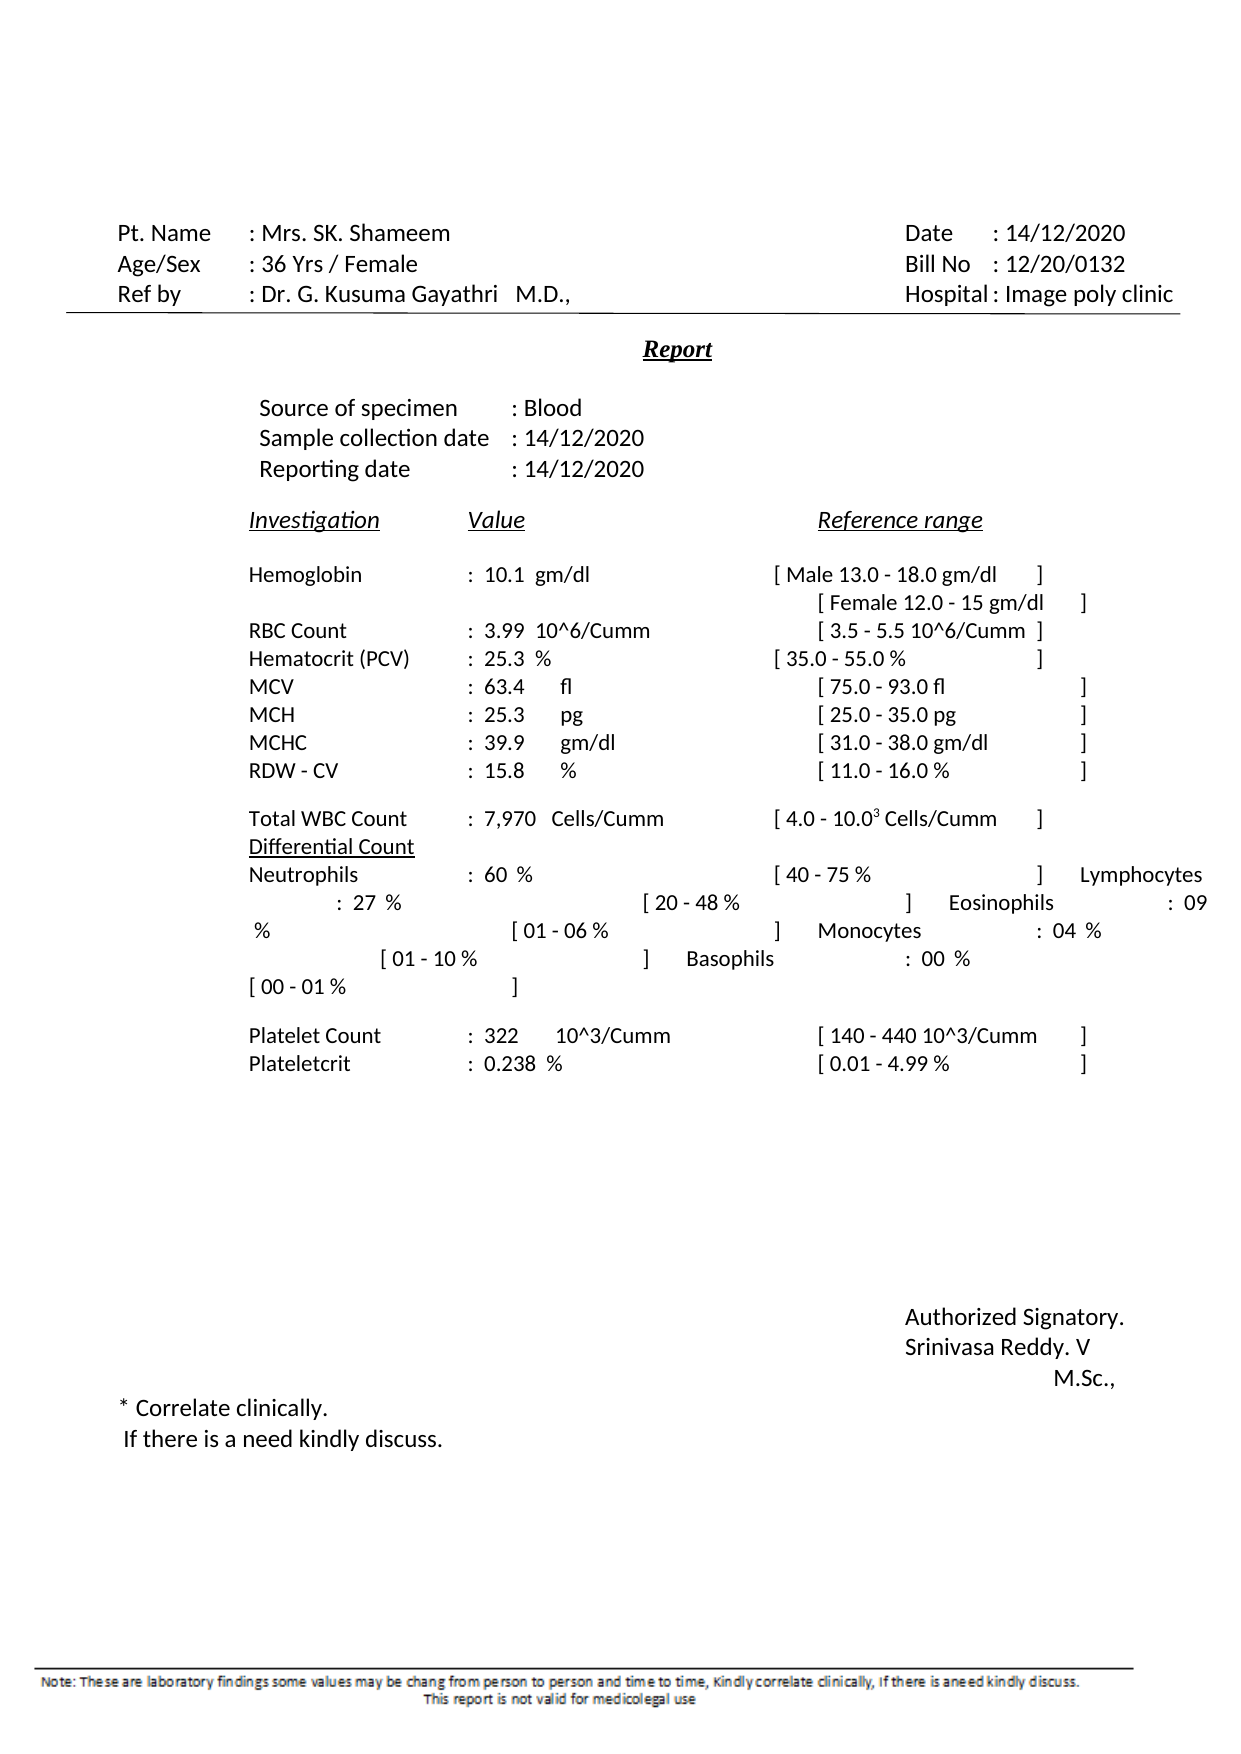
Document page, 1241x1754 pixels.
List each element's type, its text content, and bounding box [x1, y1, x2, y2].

text If there is a need kindly discuss. [74, 1423, 1210, 1453]
text Ref by : Dr. G. Kusuma Gayathri M.D., Hospital : Image poly clinic [74, 278, 1210, 309]
text RDW - CV : 15.8 % [ 11.0 - 16.0 % ] [205, 756, 1210, 784]
picture [30, 1665, 1137, 1709]
text Hematocrit (PCV) : 25.3 % [ 35.0 - 55.0 % ] [205, 644, 1210, 672]
text [ Female 12.0 - 15 gm/dl ] [774, 588, 1210, 616]
text Differential Count [205, 832, 1210, 860]
text Pt. Name : Mrs. SK. Shameem Date : 14/12/2020 [74, 217, 1210, 248]
text Hemoglobin : 10.1 gm/dl [ Male 13.0 - 18.0 gm/dl ] [205, 560, 1210, 588]
text Total WBC Count : 7,970 Cells/Cumm [ 4.0 - 10.03 Cells/Cumm ] [205, 804, 1210, 832]
text Report [599, 334, 1210, 363]
text Platelet Count : 322 10^3/Cumm [ 140 - 440 10^3/Cumm ] [205, 1021, 1210, 1049]
text Sample collection date : 14/12/2020 [259, 422, 1210, 453]
text MCV : 63.4 fl [ 75.0 - 93.0 fl ] [205, 672, 1210, 700]
text Neutrophils : 60 % [ 40 - 75 % ] Lymphocytes : 27 % [ 20 - 48 % ] Eosinophils : 09 % [ 01 - 06 % ] Monocytes : 04 % [ 01 - 10 % ] Basophils : 00 % [ 00 - 01 % ] [205, 860, 1210, 1000]
text RBC Count : 3.99 10^6/Cumm [ 3.5 - 5.5 10^6/Cumm ] [205, 616, 1210, 644]
text MCH : 25.3 pg [ 25.0 - 35.0 pg ] [205, 700, 1210, 728]
text Plateletcrit : 0.238 % [ 0.01 - 4.99 % ] [205, 1049, 1210, 1077]
text MCHC : 39.9 gm/dl [ 31.0 - 38.0 gm/dl ] [205, 728, 1210, 756]
text Authorized Signatory. [905, 1301, 1210, 1331]
text M.Sc., [992, 1362, 1210, 1392]
text Reporting date : 14/12/2020 [259, 453, 1210, 483]
text Source of specimen : Blood [259, 392, 1210, 422]
text Age/Sex : 36 Yrs / Female Bill No : 12/20/0132 [74, 248, 1210, 278]
text Srinivasa Reddy. V [861, 1331, 1210, 1362]
text * Correlate clinically. [74, 1392, 1210, 1423]
text Investigation Value Reference range [205, 504, 1210, 534]
